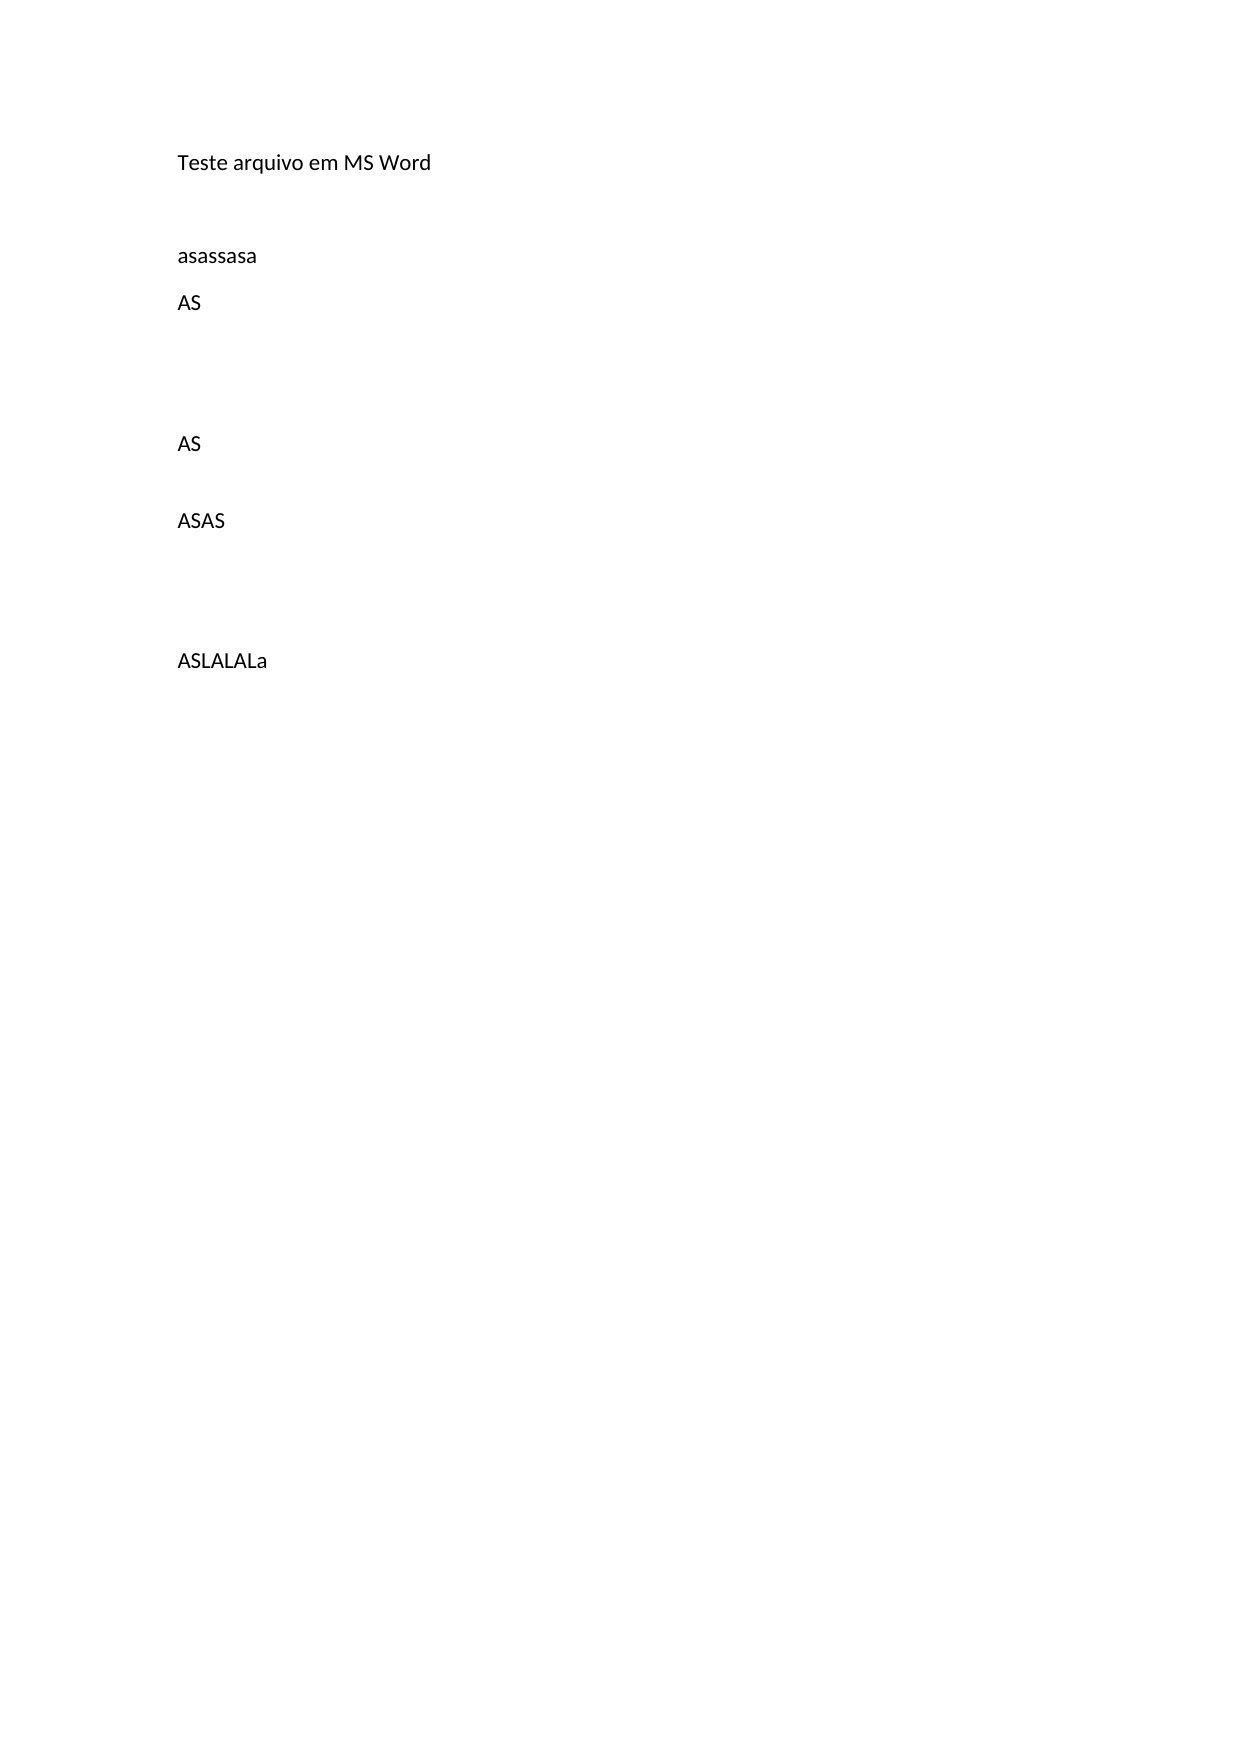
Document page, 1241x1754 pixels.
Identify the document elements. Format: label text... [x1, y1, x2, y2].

text ASAS [177, 506, 1063, 534]
text AS [177, 429, 1063, 487]
text asassasa [177, 241, 1063, 269]
text ASLALALa [177, 647, 1063, 674]
text AS [177, 288, 1063, 316]
text Teste arquivo em MS Word [177, 148, 1063, 176]
